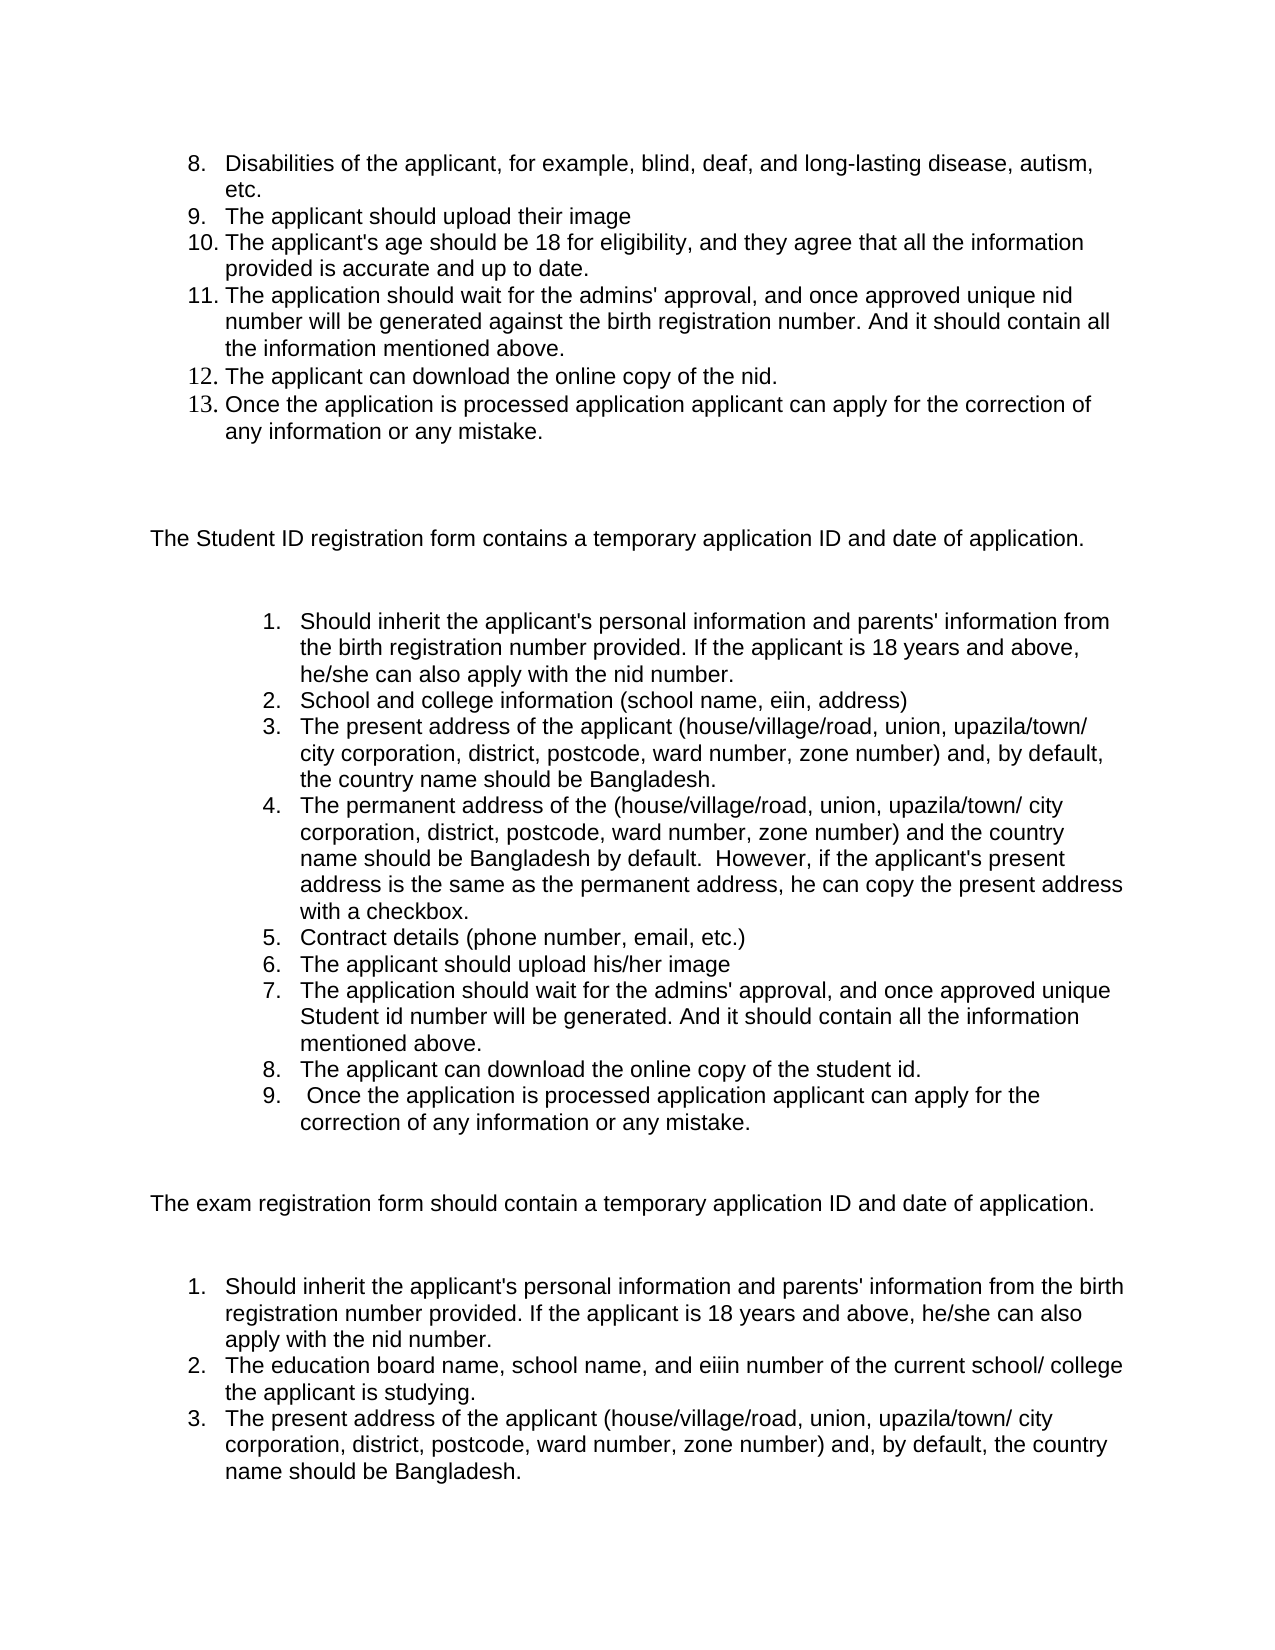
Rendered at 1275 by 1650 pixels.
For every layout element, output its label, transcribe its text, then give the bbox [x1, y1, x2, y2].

text The Student ID registration form contains a temporary application ID and date of application. [150, 525, 1125, 551]
list Once the application is processed application applicant can apply for the correction of any information or any mistake. [187, 389, 1125, 445]
text The exam registration form should contain a temporary application ID and date of application. [150, 1190, 1125, 1216]
list Once the application is processed application applicant can apply for the correction of any information or any mistake. [262, 1082, 1125, 1135]
list Disabilities of the applicant, for example, blind, deaf, and long-lasting disease, autism, etc. [187, 150, 1125, 203]
list School and college information (school name, eiin, address) [262, 687, 1125, 713]
list The application should wait for the admins' approval, and once approved unique Student id number will be generated. And it should contain all the information mentioned above. [262, 977, 1125, 1056]
list The present address of the applicant (house/village/road, union, upazila/town/ city corporation, district, postcode, ward number, zone number) and, by default, the country name should be Bangladesh. [187, 1405, 1125, 1484]
list The present address of the applicant (house/village/road, union, upazila/town/ city corporation, district, postcode, ward number, zone number) and, by default, the country name should be Bangladesh. [262, 713, 1125, 792]
list The application should wait for the admins' approval, and once approved unique nid number will be generated against the birth registration number. And it should contain all the information mentioned above. [187, 282, 1125, 361]
list The permanent address of the (house/village/road, union, upazila/town/ city corporation, district, postcode, ward number, zone number) and the country name should be Bangladesh by default. However, if the applicant's present address is the same as the permanent address, he can copy the present address with a checkbox. [262, 792, 1125, 924]
list The applicant should upload their image [187, 203, 1125, 229]
list The applicant's age should be 18 for eligibility, and they agree that all the information provided is accurate and up to date. [187, 229, 1125, 282]
list The applicant can download the online copy of the student id. [262, 1056, 1125, 1082]
list The applicant can download the online copy of the nid. [187, 361, 1125, 389]
list Should inherit the applicant's personal information and parents' information from the birth registration number provided. If the applicant is 18 years and above, he/she can also apply with the nid number. [262, 608, 1125, 687]
list Should inherit the applicant's personal information and parents' information from the birth registration number provided. If the applicant is 18 years and above, he/she can also apply with the nid number. [187, 1273, 1125, 1352]
list Contract details (phone number, email, etc.) [262, 924, 1125, 951]
list The education board name, school name, and eiiin number of the current school/ college the applicant is studying. [187, 1352, 1125, 1405]
list The applicant should upload his/her image [262, 951, 1125, 977]
